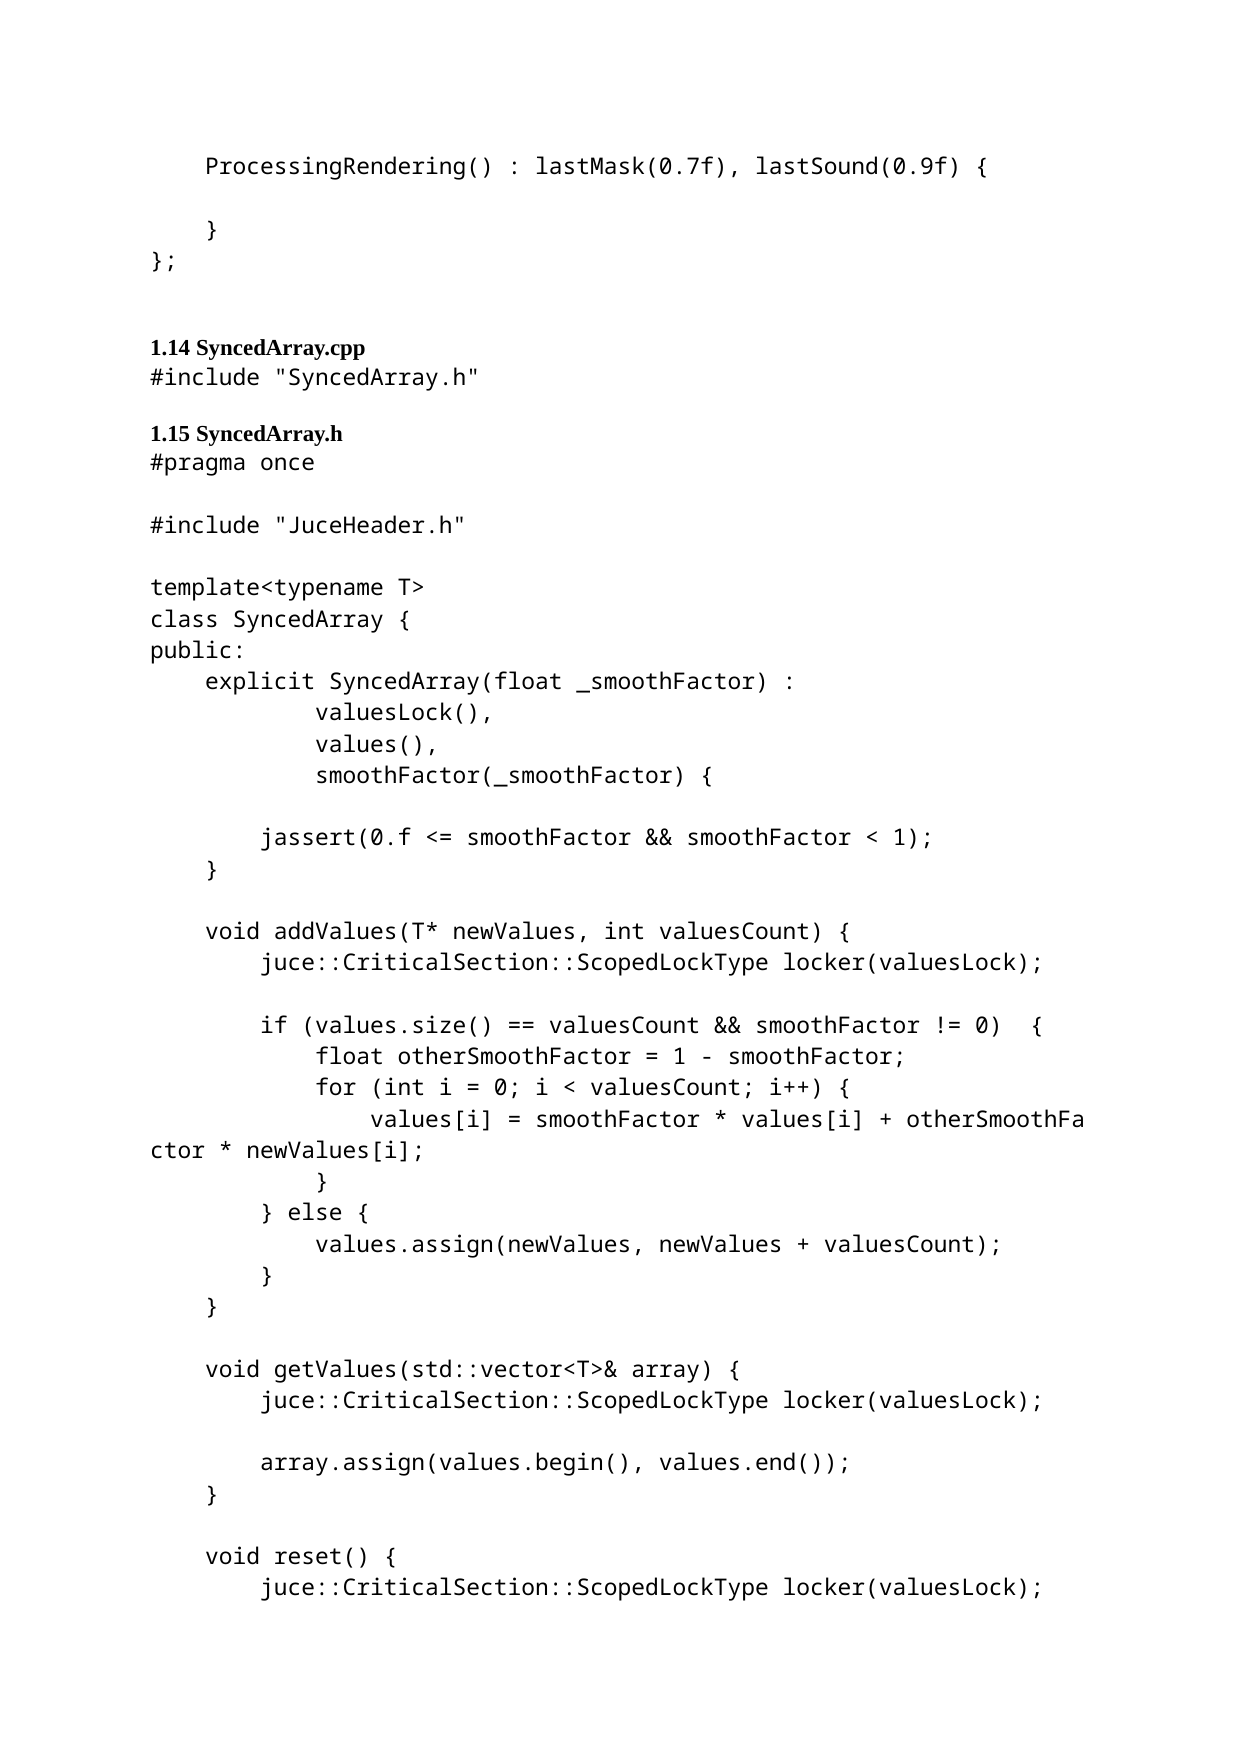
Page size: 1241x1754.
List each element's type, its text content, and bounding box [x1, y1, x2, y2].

text } [150, 1477, 1090, 1509]
text void getValues(std::vector<T>& array) { [150, 1352, 1090, 1384]
text public: [150, 634, 1090, 665]
text smoothFactor(_smoothFactor) { [150, 759, 1090, 790]
text if (values.size() == valuesCount && smoothFactor != 0) { [150, 1009, 1090, 1040]
text #pragma once [150, 446, 1090, 477]
text } [150, 852, 1090, 884]
text }; [150, 244, 1090, 275]
text } [150, 1165, 1090, 1196]
text #include "SyncedArray.h" [150, 361, 1090, 392]
text juce::CriticalSection::ScopedLockType locker(valuesLock); [150, 946, 1090, 977]
text #include "JuceHeader.h" [150, 509, 1090, 540]
text values[i] = smoothFactor * values[i] + otherSmoothFactor * newValues[i]; [150, 1102, 1090, 1165]
text 1.15 SyncedArray.h [150, 420, 1090, 446]
text jassert(0.f <= smoothFactor && smoothFactor < 1); [150, 821, 1090, 852]
text } [150, 212, 1090, 244]
text template<typename T> [150, 571, 1090, 602]
text ProcessingRendering() : lastMask(0.7f), lastSound(0.9f) { [150, 150, 1090, 181]
text } [150, 1290, 1090, 1321]
text values.assign(newValues, newValues + valuesCount); [150, 1227, 1090, 1259]
text class SyncedArray { [150, 602, 1090, 634]
text 1.14 SyncedArray.cpp [150, 334, 1090, 361]
text float otherSmoothFactor = 1 - smoothFactor; [150, 1040, 1090, 1071]
text for (int i = 0; i < valuesCount; i++) { [150, 1071, 1090, 1102]
text } else { [150, 1196, 1090, 1227]
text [150, 1571, 1090, 1602]
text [150, 1384, 1090, 1415]
text valuesLock(), [150, 696, 1090, 727]
text } [150, 1259, 1090, 1290]
text array.assign(values.begin(), values.end()); [150, 1446, 1090, 1477]
text explicit SyncedArray(float _smoothFactor) : [150, 665, 1090, 696]
text void reset() { [150, 1540, 1090, 1571]
text void addValues(T* newValues, int valuesCount) { [150, 915, 1090, 946]
text values(), [150, 727, 1090, 759]
